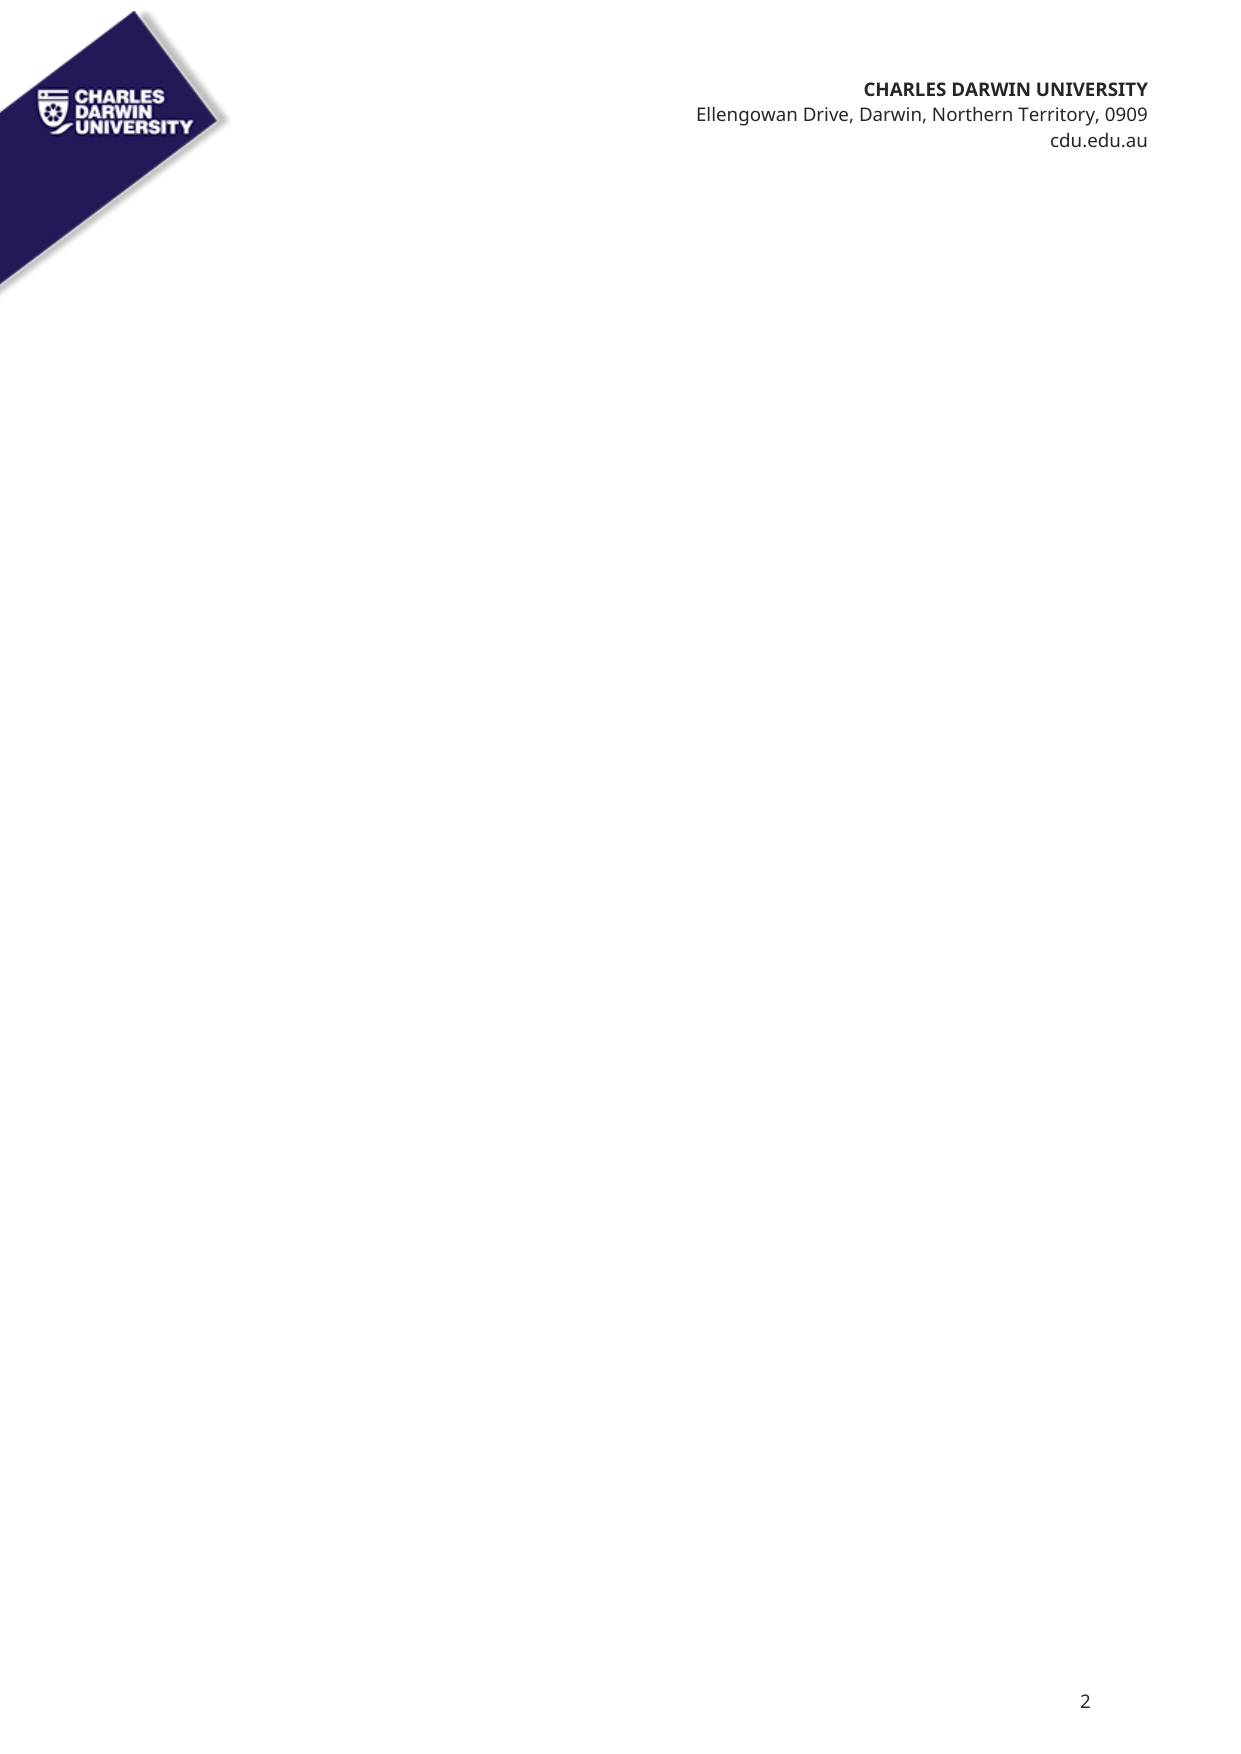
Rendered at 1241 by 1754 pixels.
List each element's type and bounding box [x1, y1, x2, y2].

picture [0, 11, 273, 312]
